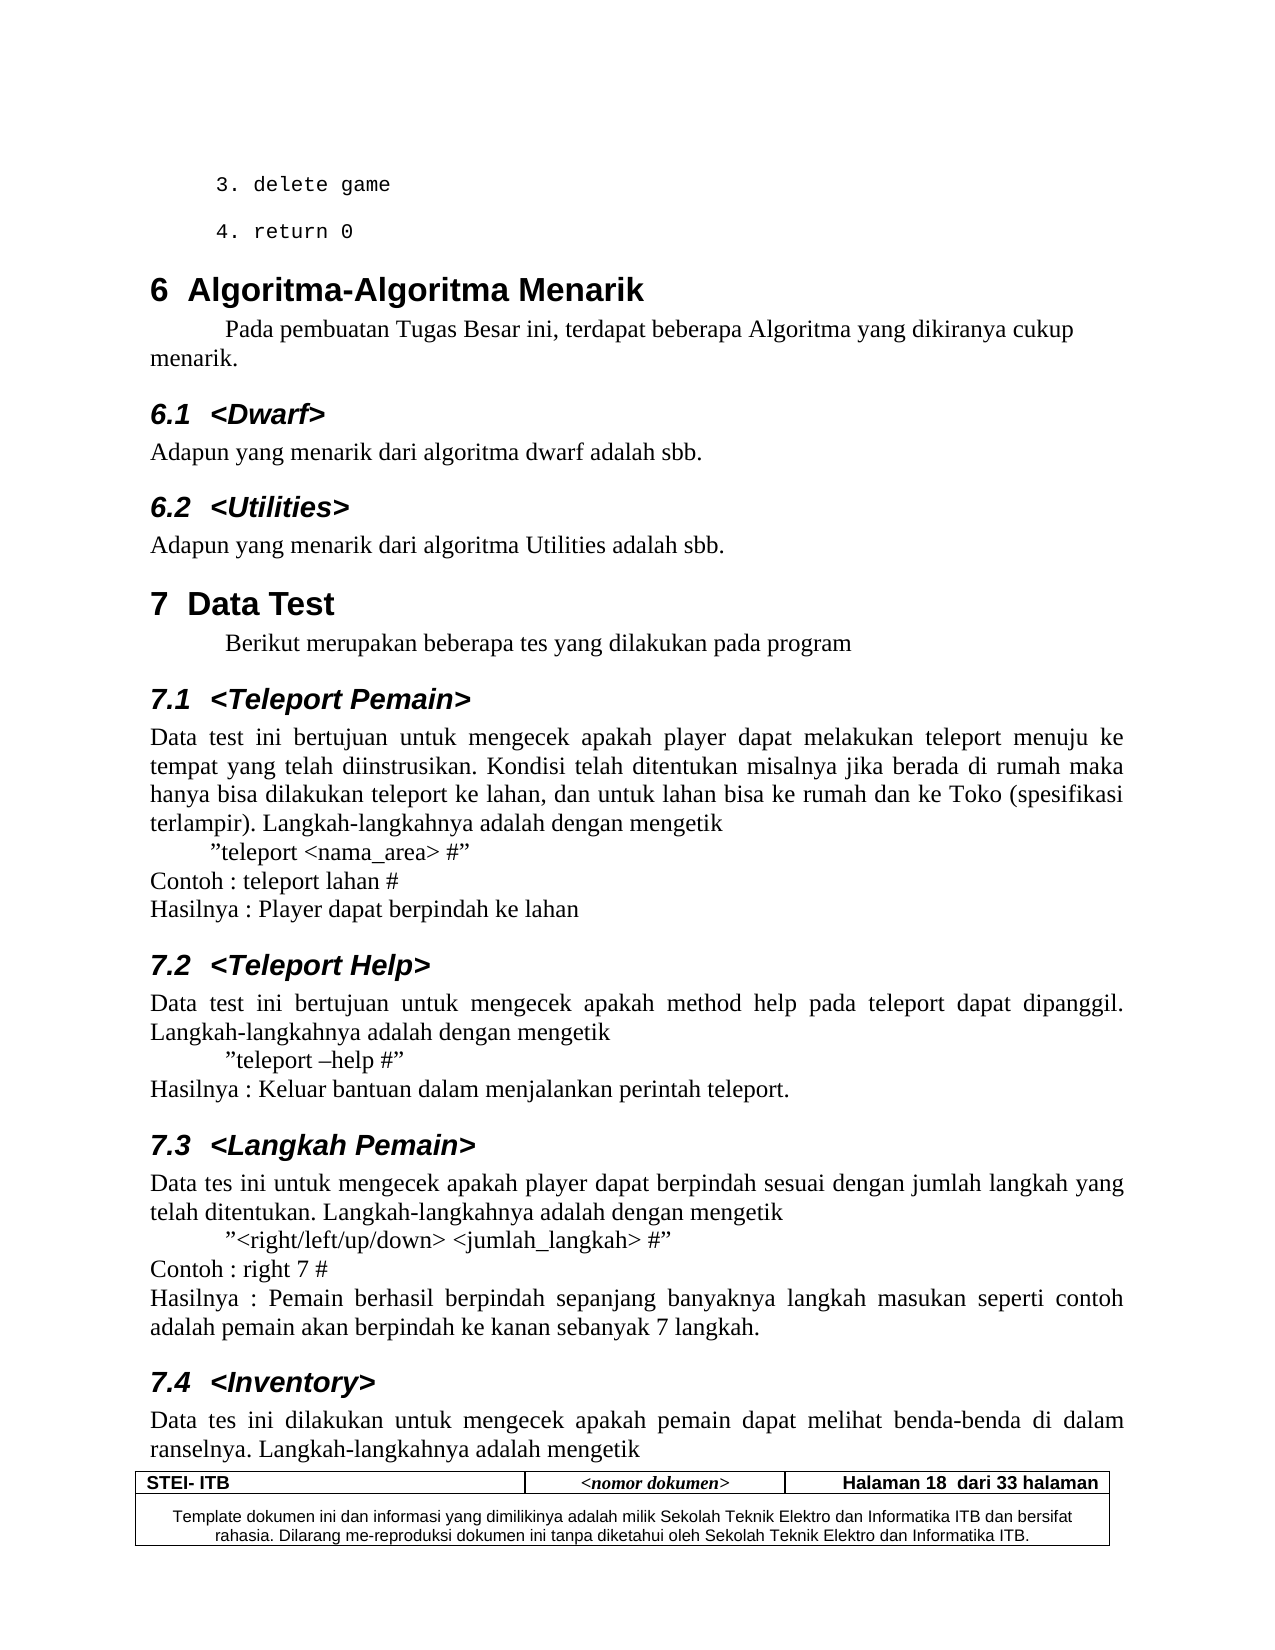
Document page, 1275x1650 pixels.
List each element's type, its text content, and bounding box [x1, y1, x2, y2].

list return 0 [216, 221, 1125, 244]
text Data tes ini dilakukan untuk mengecek apakah pemain dapat melihat benda-benda di dalam ranselnya. Langkah-langkahnya adalah mengetik [150, 1405, 1125, 1463]
text Contoh : teleport lahan # [150, 866, 1125, 894]
text Data test ini bertujuan untuk mengecek apakah player dapat melakukan teleport menuju ke tempat yang telah diinstrusikan. Kondisi telah ditentukan misalnya jika berada di rumah maka hanya bisa dilakukan teleport ke lahan, dan untuk lahan bisa ke rumah dan ke Toko (spesifikasi terlampir). Langkah-langkahnya adalah dengan mengetik [150, 722, 1125, 837]
text Berikut merupakan beberapa tes yang dilakukan pada program [150, 628, 1125, 657]
subtitle <Inventory> [150, 1365, 1125, 1399]
subtitle <Teleport Help> [150, 948, 1125, 982]
subtitle Algoritma-Algoritma Menarik [150, 269, 1125, 308]
text Data test ini bertujuan untuk mengecek apakah method help pada teleport dapat dipanggil. Langkah-langkahnya adalah dengan mengetik [150, 988, 1125, 1046]
text Data tes ini untuk mengecek apakah player dapat berpindah sesuai dengan jumlah langkah yang telah ditentukan. Langkah-langkahnya adalah dengan mengetik [150, 1168, 1125, 1225]
subtitle <Dwarf> [150, 397, 1125, 430]
subtitle <Langkah Pemain> [150, 1128, 1125, 1162]
text Hasilnya : Pemain berhasil berpindah sepanjang banyaknya langkah masukan seperti contoh adalah pemain akan berpindah ke kanan sebanyak 7 langkah. [150, 1283, 1125, 1340]
text Contoh : right 7 # [150, 1254, 1125, 1283]
text Adapun yang menarik dari algoritma Utilities adalah sbb. [150, 530, 1125, 559]
subtitle <Utilities> [150, 490, 1125, 524]
text Adapun yang menarik dari algoritma dwarf adalah sbb. [150, 437, 1125, 465]
text Hasilnya : Keluar bantuan dalam menjalankan perintah teleport. [150, 1074, 1125, 1103]
subtitle <Teleport Pemain> [150, 682, 1125, 716]
text ”teleport –help #” [150, 1046, 1125, 1074]
subtitle Data Test [150, 584, 1125, 622]
text Hasilnya : Player dapat berpindah ke lahan [150, 894, 1125, 923]
text ”<right/left/up/down> <jumlah_langkah> #” [150, 1225, 1125, 1254]
list delete game [216, 174, 1125, 197]
text ”teleport <nama_area> #” [150, 837, 1125, 866]
text Pada pembuatan Tugas Besar ini, terdapat beberapa Algoritma yang dikiranya cukup menarik. [150, 314, 1125, 372]
